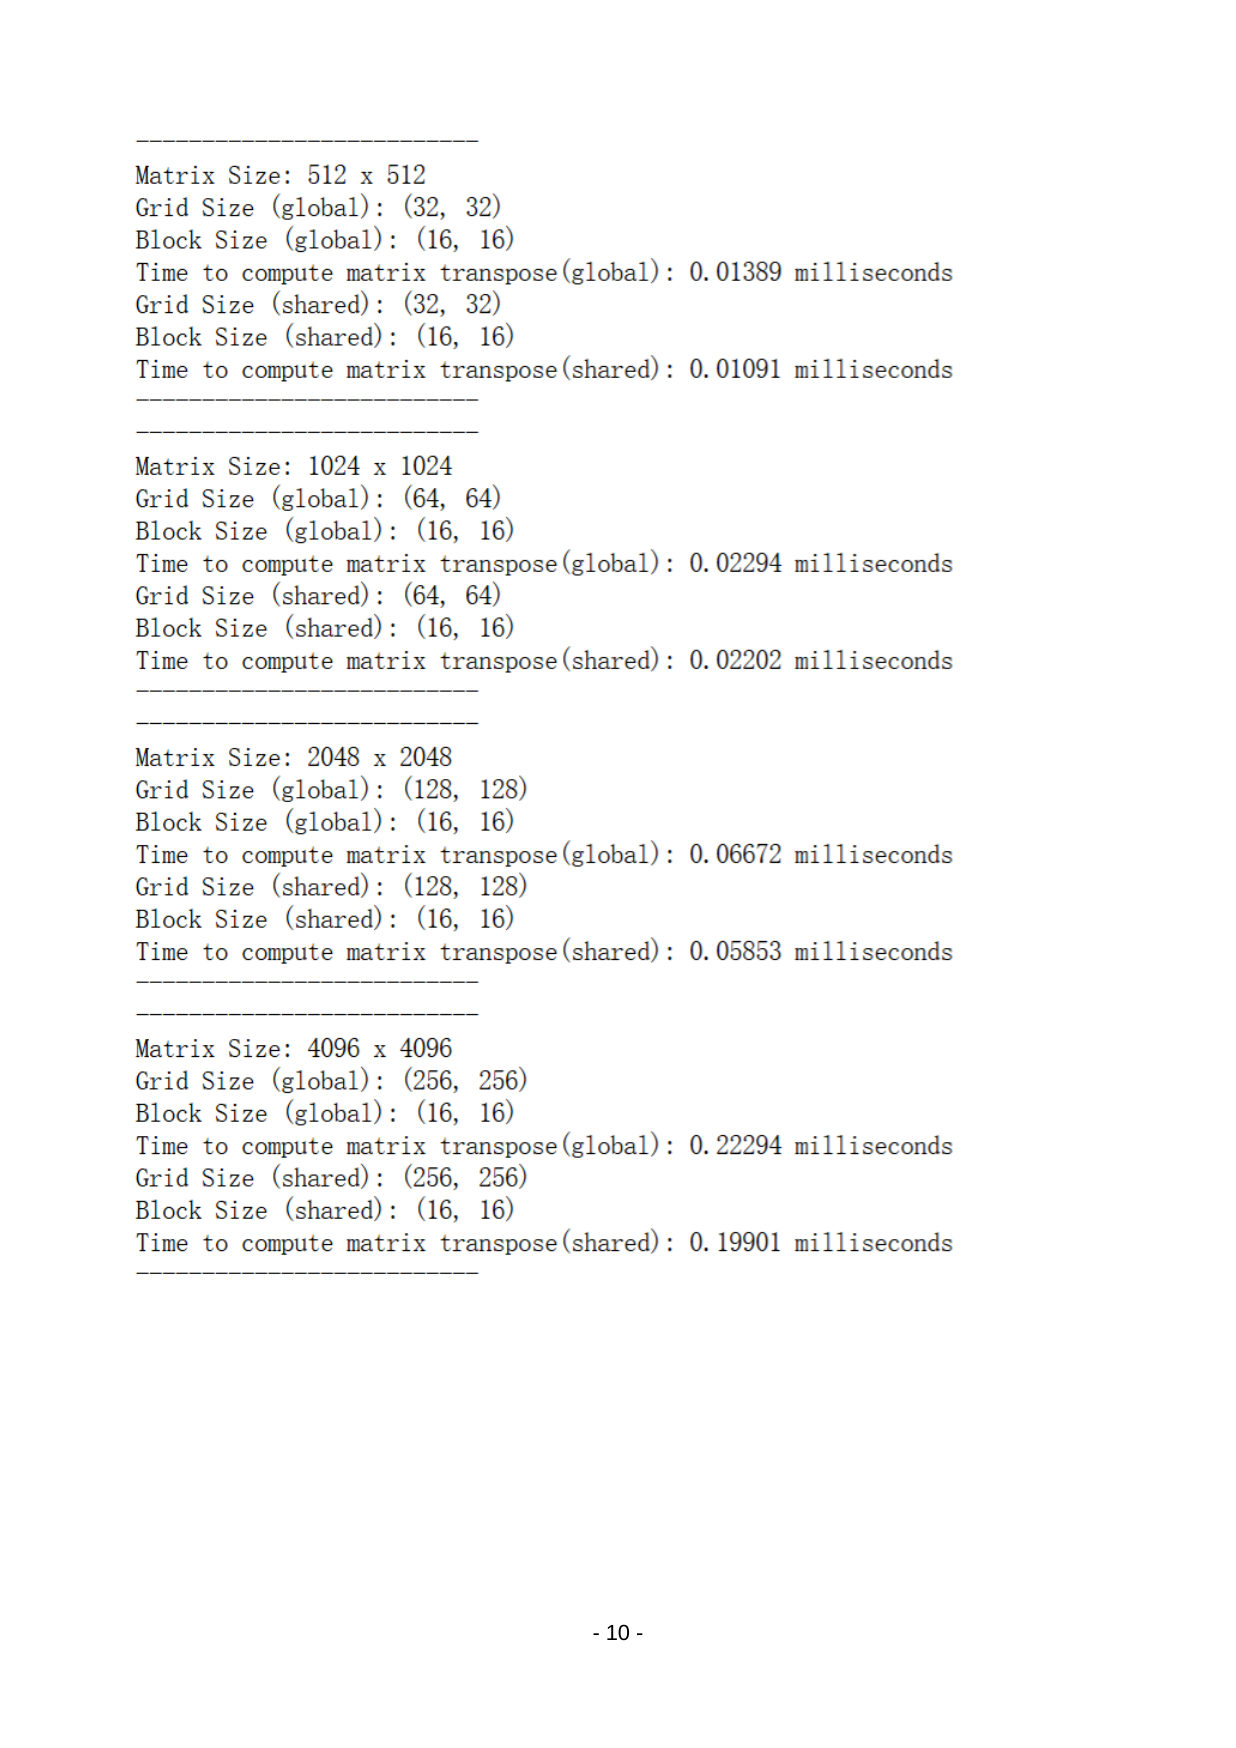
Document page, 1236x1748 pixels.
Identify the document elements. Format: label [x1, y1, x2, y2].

picture [125, 125, 1110, 1286]
